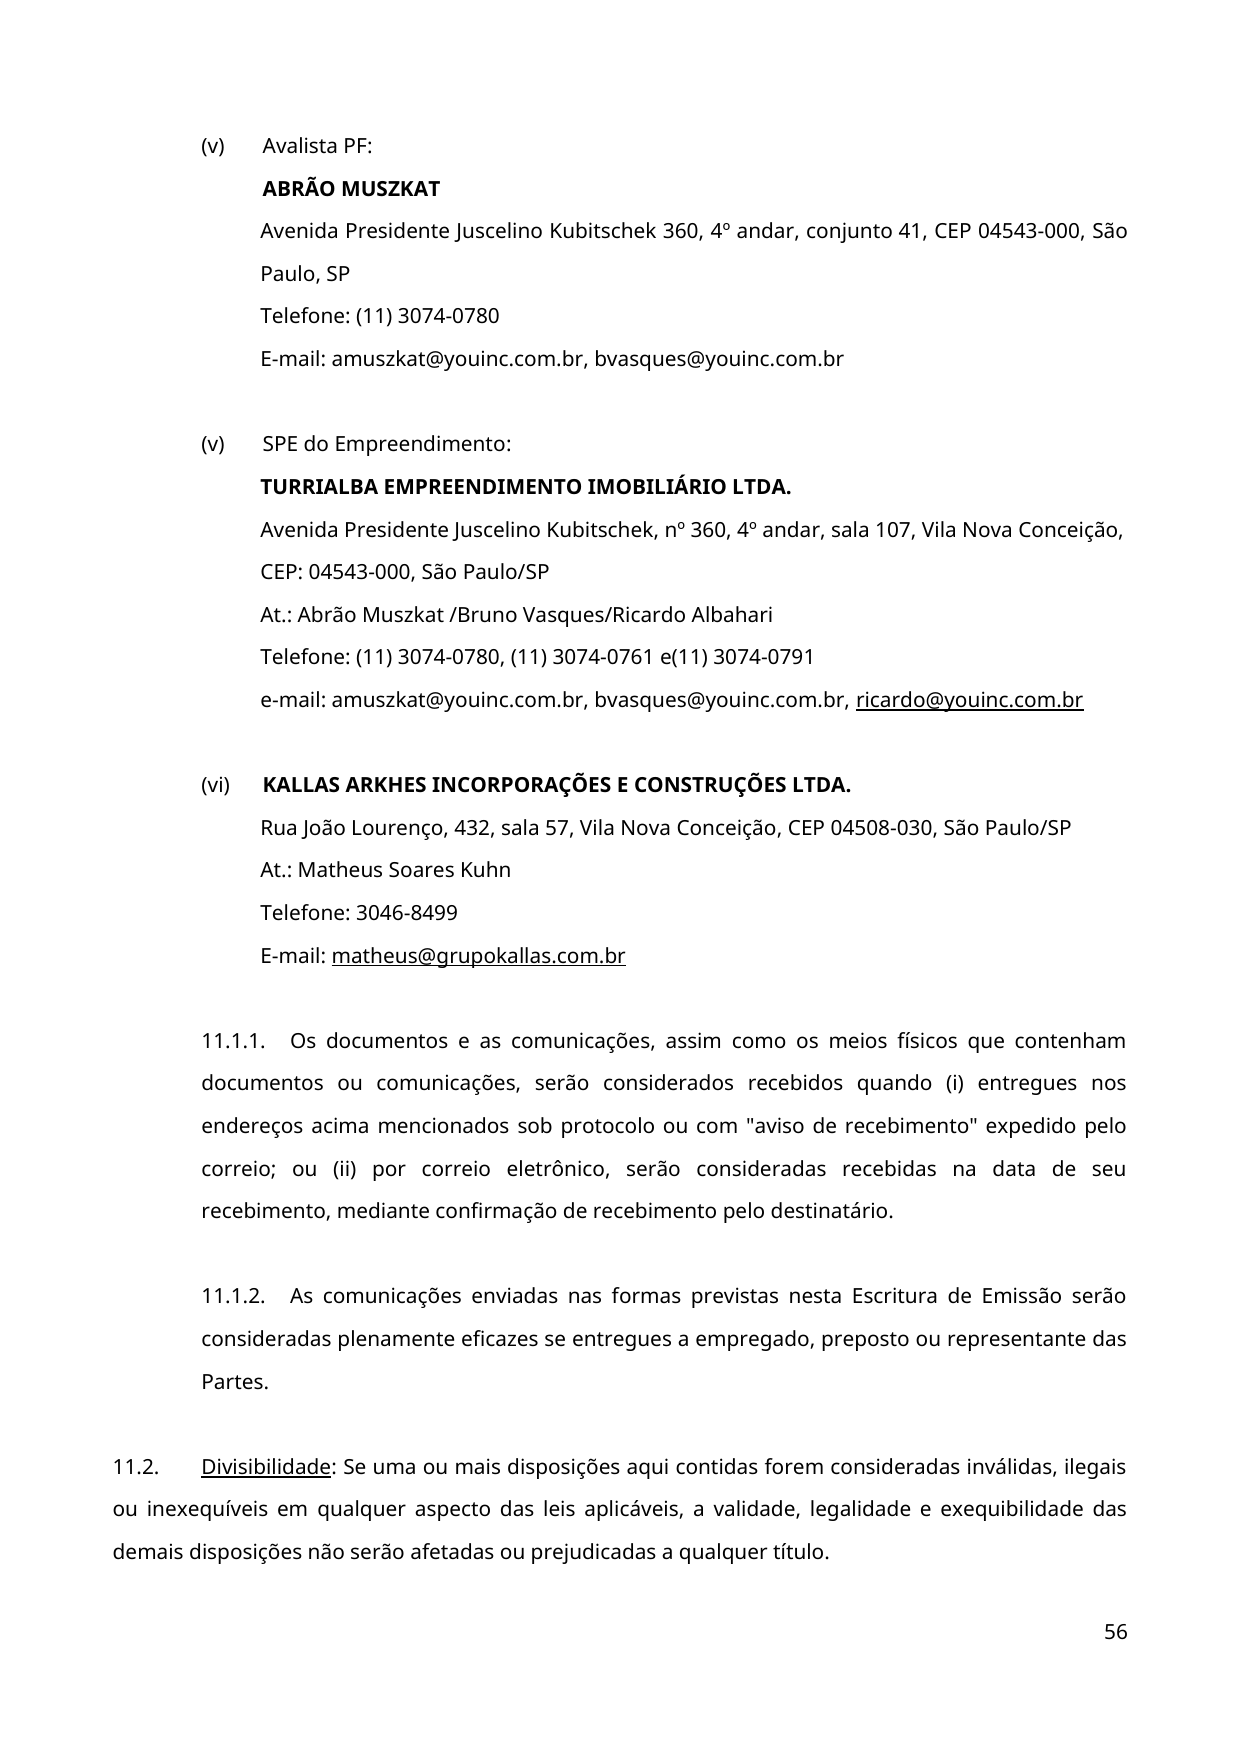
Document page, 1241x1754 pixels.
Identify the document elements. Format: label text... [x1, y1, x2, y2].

text ABRÃO MUSZKAT [262, 174, 1128, 202]
text E-mail: amuszkat@youinc.com.br, bvasques@youinc.com.br [260, 344, 1128, 373]
text Telefone: (11) 3074-0780 [260, 302, 1128, 330]
text (vi) KALLAS ARKHES INCORPORAÇÕES E CONSTRUÇÕES LTDA. [201, 770, 1128, 799]
list As comunicações enviadas nas formas previstas nesta Escritura de Emissão serão consideradas plenamente eficazes se entregues a empregado, preposto ou representante das Partes. [201, 1282, 1128, 1395]
text At.: Matheus Soares Kuhn [260, 856, 1128, 884]
text TURRIALBA EMPREENDIMENTO IMOBILIÁRIO LTDA. [260, 472, 1128, 501]
text E-mail: matheus@grupokallas.com.br [260, 941, 1128, 969]
text CEP: 04543-000, São Paulo/SP [260, 557, 1128, 586]
text Avenida Presidente Juscelino Kubitschek 360, 4º andar, conjunto 41, CEP 04543-000, São Paulo, SP [260, 216, 1128, 287]
text Avenida Presidente Juscelino Kubitschek, nº 360, 4º andar, sala 107, Vila Nova Conceição, [260, 515, 1128, 543]
text e-mail: amuszkat@youinc.com.br, bvasques@youinc.com.br, ricardo@youinc.com.br [260, 685, 1128, 713]
text (v) Avalista PF: [201, 131, 1128, 160]
text Telefone: 3046-8499 [260, 898, 1128, 927]
text Rua João Lourenço, 432, sala 57, Vila Nova Conceição, CEP 04508-030, São Paulo/SP [260, 813, 1128, 841]
text Telefone: (11) 3074-0780, (11) 3074-0761 e(11) 3074-0791 [260, 642, 1128, 671]
text (v) SPE do Empreendimento: [201, 429, 1128, 458]
list Divisibilidade: Se uma ou mais disposições aqui contidas forem consideradas inválidas, ilegais ou inexequíveis em qualquer aspecto das leis aplicáveis, a validade, legalidade e exequibilidade das demais disposições não serão afetadas ou prejudicadas a qualquer título. [112, 1452, 1128, 1566]
list Os documentos e as comunicações, assim como os meios físicos que contenham documentos ou comunicações, serão considerados recebidos quando (i) entregues nos endereços acima mencionados sob protocolo ou com "aviso de recebimento" expedido pelo correio; ou (ii) por correio eletrônico, serão consideradas recebidas na data de seu recebimento, mediante confirmação de recebimento pelo destinatário. [201, 1026, 1128, 1225]
text At.: Abrão Muszkat /Bruno Vasques/Ricardo Albahari [260, 600, 1128, 628]
